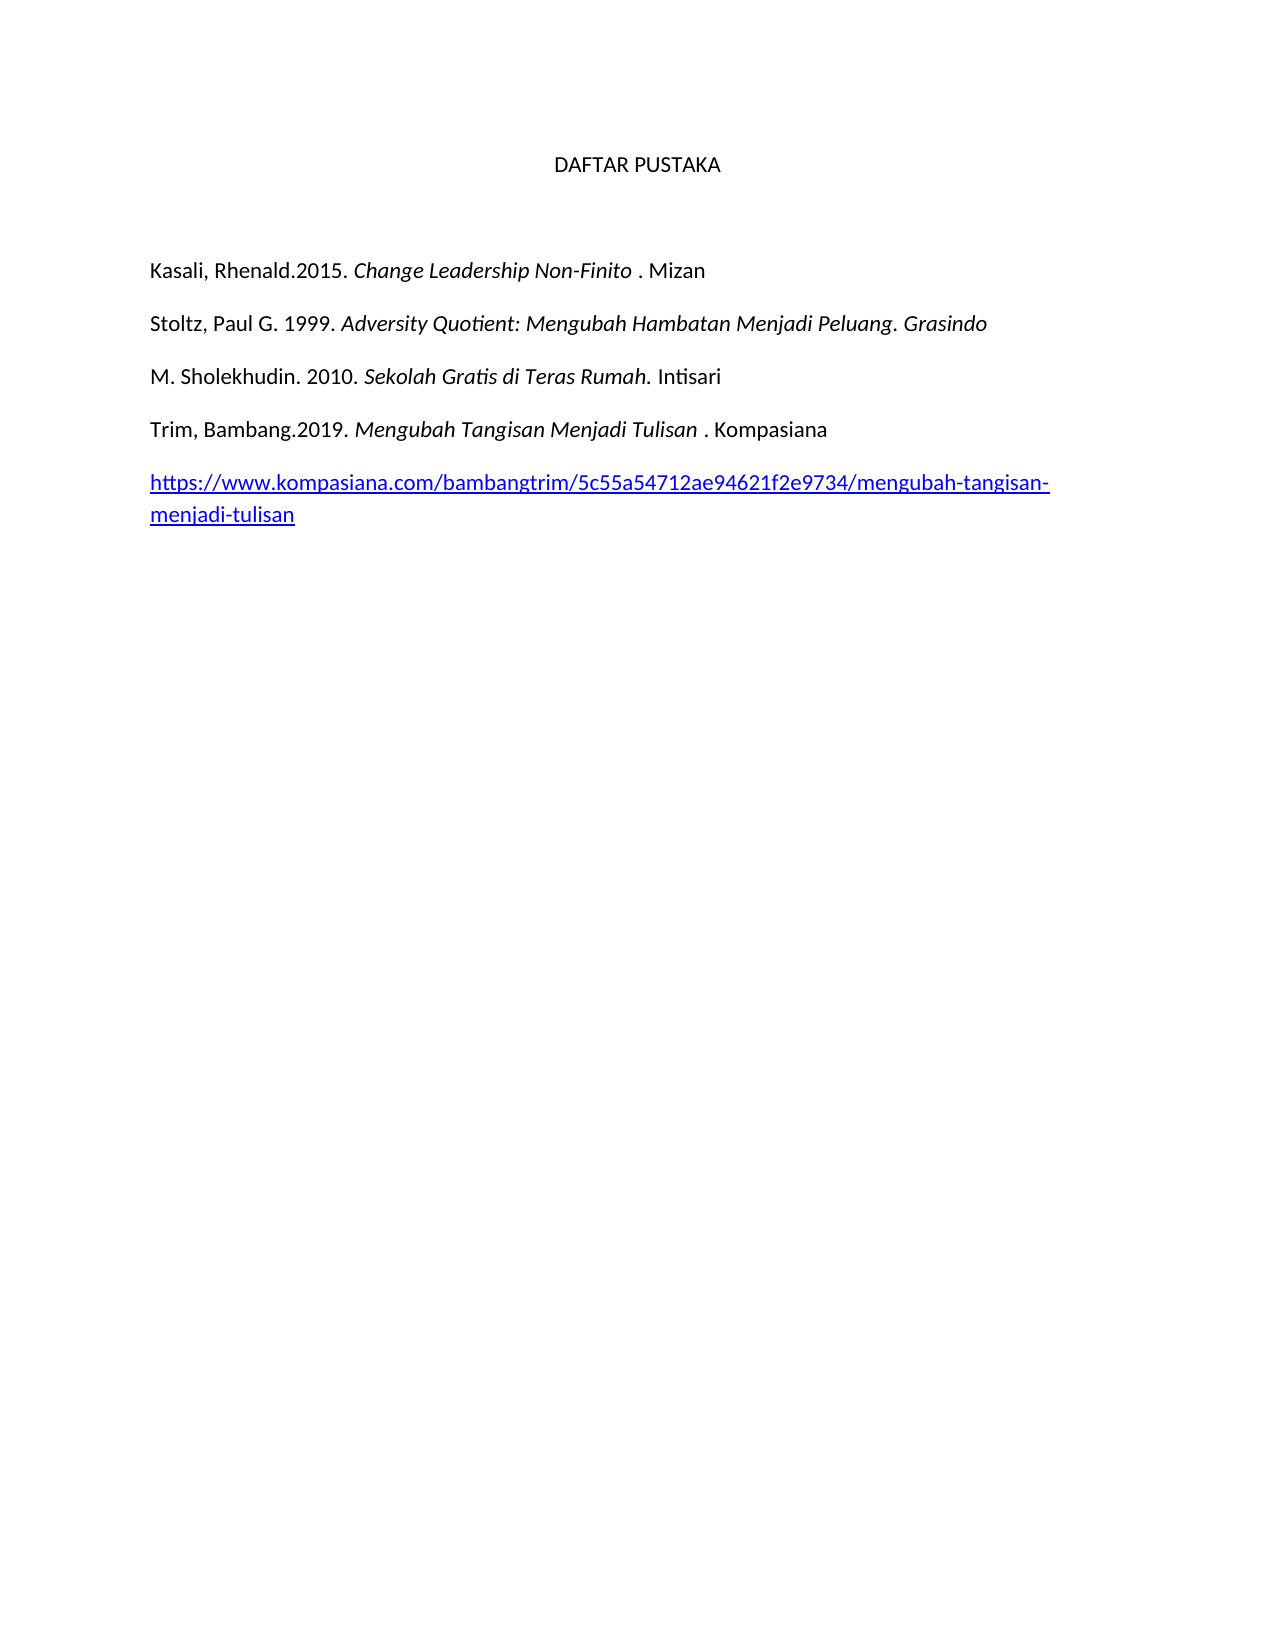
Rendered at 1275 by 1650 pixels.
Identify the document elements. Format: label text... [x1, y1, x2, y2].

text M. Sholekhudin. 2010. Sekolah Gratis di Teras Rumah. Intisari [150, 362, 1125, 390]
text Stoltz, Paul G. 1999. Adversity Quotient: Mengubah Hambatan Menjadi Peluang. Grasindo [150, 309, 1125, 337]
text Trim, Bambang.2019. Mengubah Tangisan Menjadi Tulisan . Kompasiana [150, 415, 1125, 443]
text https://www.kompasiana.com/bambangtrim/5c55a54712ae94621f2e9734/mengubah-tangisan-menjadi-tulisan [150, 468, 1125, 528]
text DAFTAR PUSTAKA [150, 150, 1125, 178]
text Kasali, Rhenald.2015. Change Leadership Non-Finito . Mizan [150, 256, 1125, 284]
